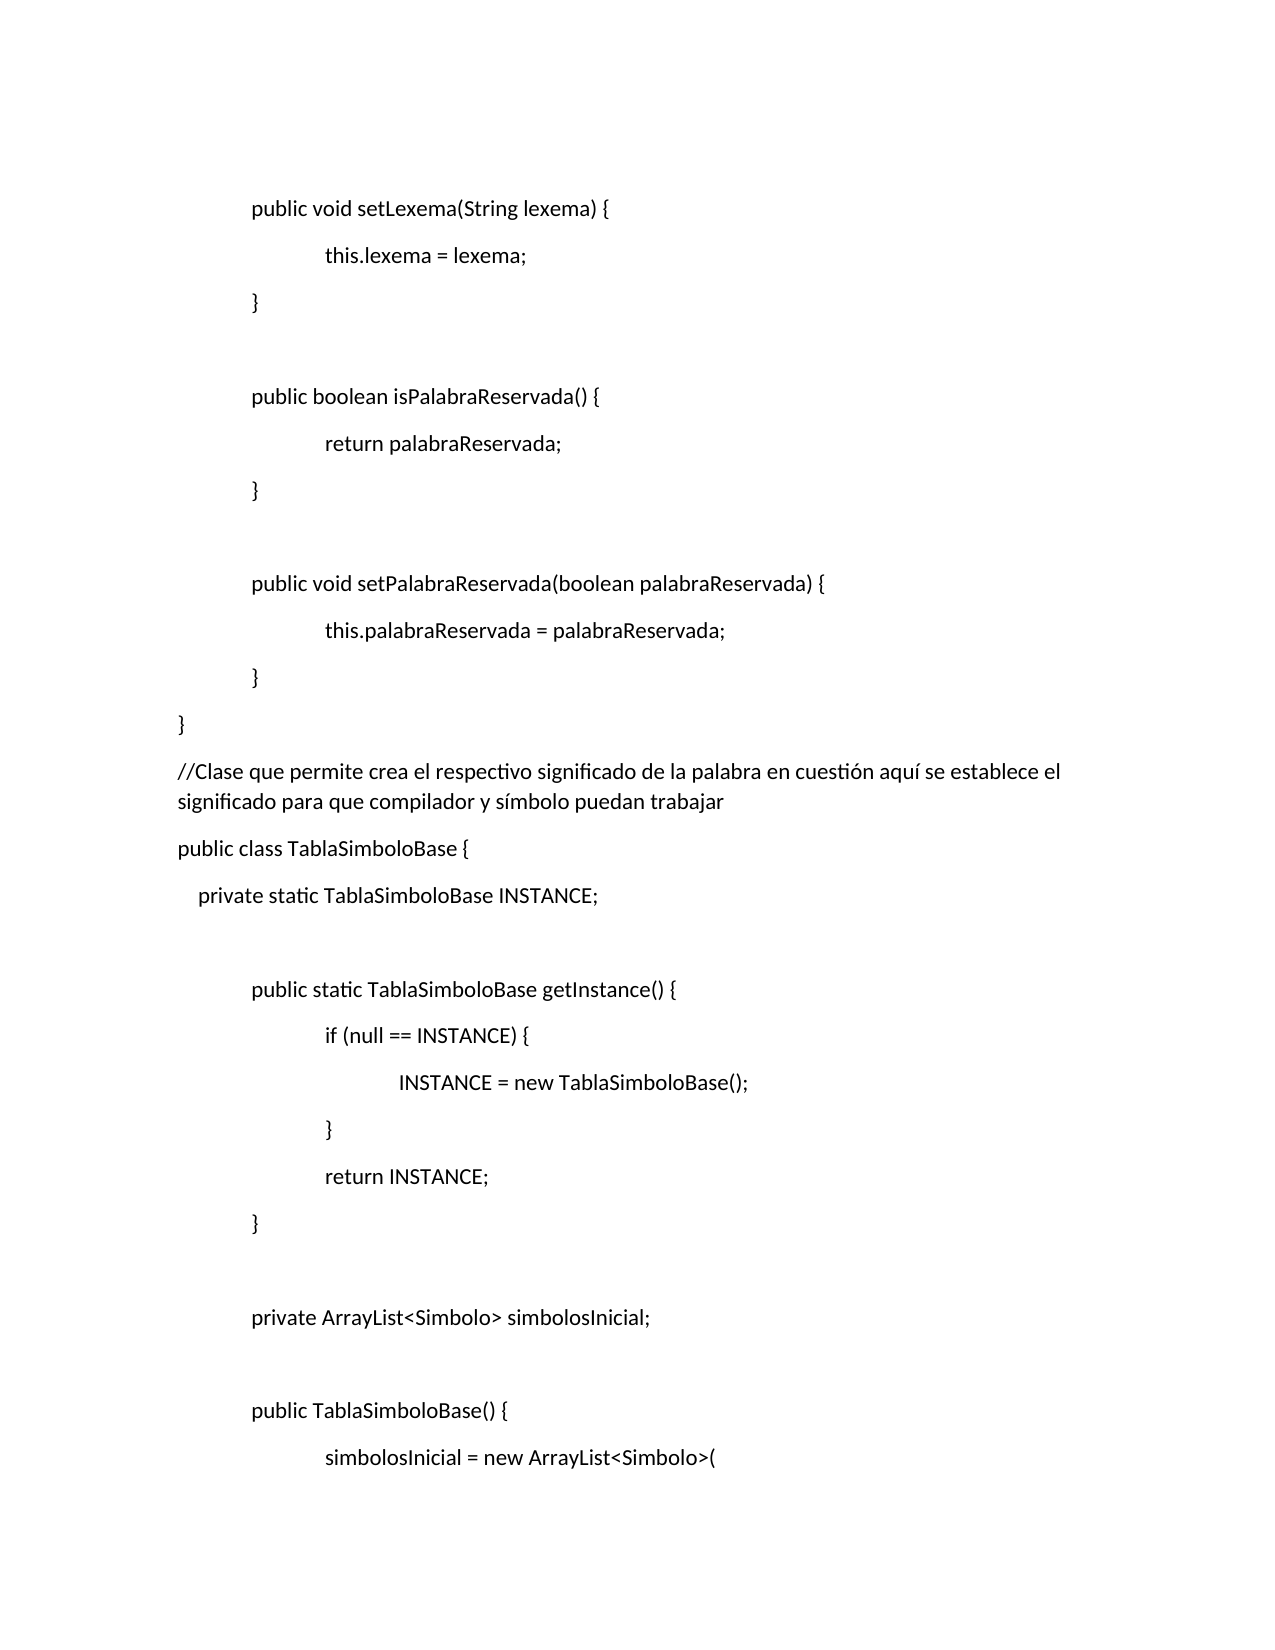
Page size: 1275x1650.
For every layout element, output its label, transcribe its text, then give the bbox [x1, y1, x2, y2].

text public class TablaSimboloBase { [177, 834, 1098, 862]
text } [177, 1209, 1098, 1237]
text public boolean isPalabraReservada() { [177, 382, 1098, 410]
text INSTANCE = new TablaSimboloBase(); [177, 1068, 1098, 1096]
text return INSTANCE; [177, 1162, 1098, 1190]
text simbolosInicial = new ArrayList<Simbolo>( [177, 1443, 1098, 1471]
text this.palabraReservada = palabraReservada; [177, 616, 1098, 644]
text } [177, 663, 1098, 691]
text private ArrayList<Simbolo> simbolosInicial; [177, 1303, 1098, 1331]
text } [177, 288, 1098, 316]
text } [177, 1115, 1098, 1143]
text return palabraReservada; [177, 429, 1098, 457]
text if (null == INSTANCE) { [177, 1022, 1098, 1049]
text this.lexema = lexema; [177, 241, 1098, 269]
text private static TablaSimboloBase INSTANCE; [177, 881, 1098, 909]
text public static TablaSimboloBase getInstance() { [177, 975, 1098, 1003]
text public void setPalabraReservada(boolean palabraReservada) { [177, 569, 1098, 597]
text public TablaSimboloBase() { [177, 1397, 1098, 1424]
text public void setLexema(String lexema) { [177, 194, 1098, 222]
text //Clase que permite crea el respectivo significado de la palabra en cuestión aquí se establece el significado para que compilador y símbolo puedan trabajar [177, 757, 1098, 815]
text } [177, 710, 1098, 738]
text } [177, 476, 1098, 504]
